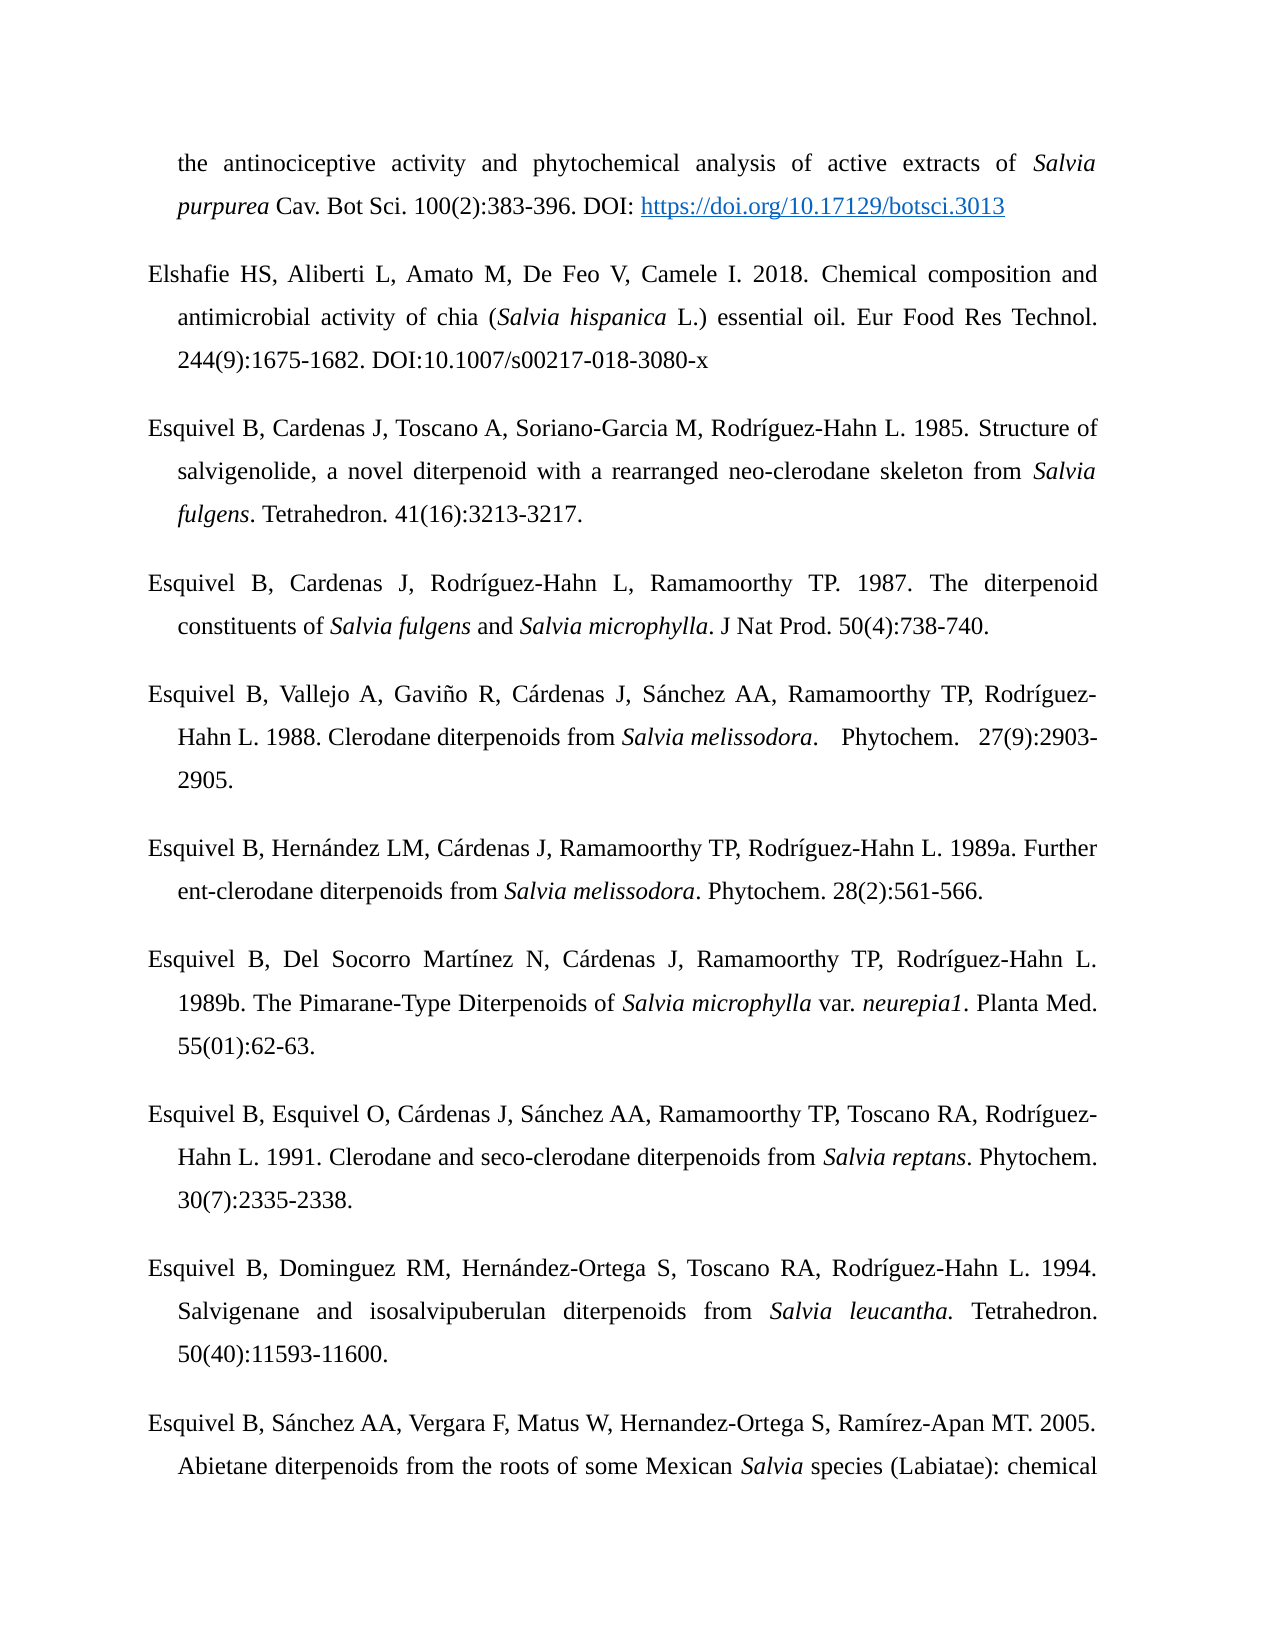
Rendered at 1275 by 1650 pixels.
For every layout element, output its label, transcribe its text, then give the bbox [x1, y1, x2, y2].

text Esquivel B, Cardenas J, Rodríguez-Hahn L, Ramamoorthy TP. 1987. The diterpenoid constituents of Salvia fulgens and Salvia microphylla. J Nat Prod. 50(4):738-740. [148, 568, 1098, 639]
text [148, 148, 1098, 219]
text Esquivel B, Vallejo A, Gaviño R, Cárdenas J, Sánchez AA, Ramamoorthy TP, Rodríguez-Hahn L. 1988. Clerodane diterpenoids from Salvia melissodora. Phytochem. 27(9):2903-2905. [148, 679, 1098, 794]
text Esquivel B, Dominguez RM, Hernández-Ortega S, Toscano RA, Rodríguez-Hahn L. 1994. Salvigenane and isosalvipuberulan diterpenoids from Salvia leucantha. Tetrahedron. 50(40):11593-11600. [148, 1253, 1098, 1368]
text Esquivel B, Del Socorro Martínez N, Cárdenas J, Ramamoorthy TP, Rodríguez-Hahn L. 1989b. The Pimarane-Type Diterpenoids of Salvia microphylla var. neurepia1. Planta Med. 55(01):62-63. [148, 944, 1098, 1059]
text Esquivel B, Cardenas J, Toscano A, Soriano-Garcia M, Rodríguez-Hahn L. 1985. Structure of salvigenolide, a novel diterpenoid with a rearranged neo-clerodane skeleton from Salvia fulgens. Tetrahedron. 41(16):3213-3217. [148, 413, 1098, 528]
text Esquivel B, Esquivel O, Cárdenas J, Sánchez AA, Ramamoorthy TP, Toscano RA, Rodríguez-Hahn L. 1991. Clerodane and seco-clerodane diterpenoids from Salvia reptans. Phytochem. 30(7):2335-2338. [148, 1099, 1098, 1214]
text Elshafie HS, Aliberti L, Amato M, De Feo V, Camele I. 2018. Chemical composition and antimicrobial activity of chia (Salvia hispanica L.) essential oil. Eur Food Res Technol. 244(9):1675-1682. DOI:10.1007/s00217-018-3080-x [148, 259, 1098, 374]
text Esquivel B, Hernández LM, Cárdenas J, Ramamoorthy TP, Rodríguez-Hahn L. 1989a. Further ent-clerodane diterpenoids from Salvia melissodora. Phytochem. 28(2):561-566. [148, 833, 1098, 905]
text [148, 1408, 1098, 1479]
